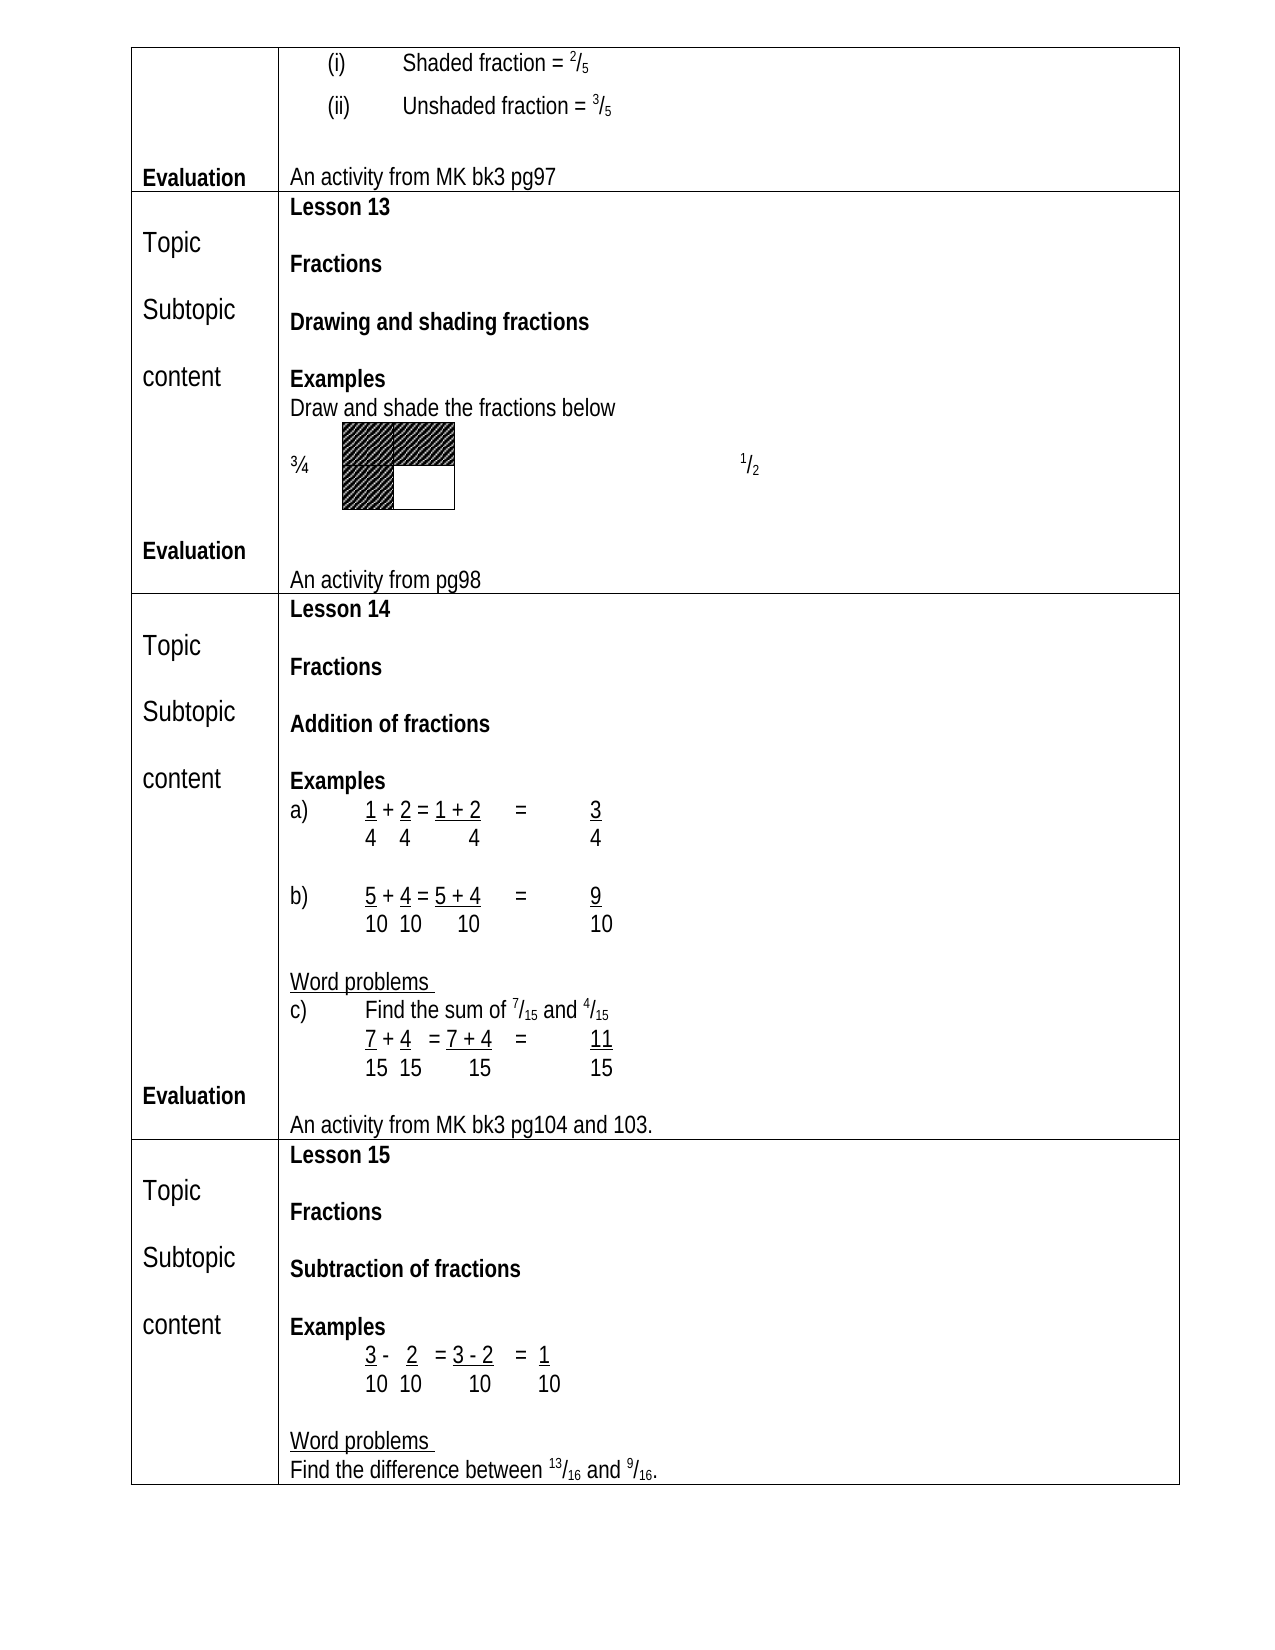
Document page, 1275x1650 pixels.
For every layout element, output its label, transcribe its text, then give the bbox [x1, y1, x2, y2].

picture [343, 466, 393, 509]
table_cell Topic Subtopic content Evaluation [132, 594, 278, 1138]
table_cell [279, 1140, 1179, 1483]
table_cell Lesson 13 Fractions Drawing and shading fractions Examples Draw and shade the fractions below ¾ 1/2 An activity from pg98 [279, 192, 1179, 593]
picture [394, 423, 454, 465]
table_cell Lesson 14 Fractions Addition of fractions Examples a) 1 + 2 = 1 + 2 = 3 4 4 4 4 b) 5 + 4 = 5 + 4 = 9 10 10 10 10 Word problems c) Find the sum of 7/15 and 4/15 7 + 4 = 7 + 4 = 11 15 15 15 15 An activity from MK bk3 pg104 and 103. [279, 594, 1179, 1138]
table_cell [132, 48, 278, 191]
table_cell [132, 1140, 278, 1483]
picture [343, 423, 393, 465]
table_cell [279, 48, 1179, 191]
table_cell Topic Subtopic content Evaluation [132, 192, 278, 593]
